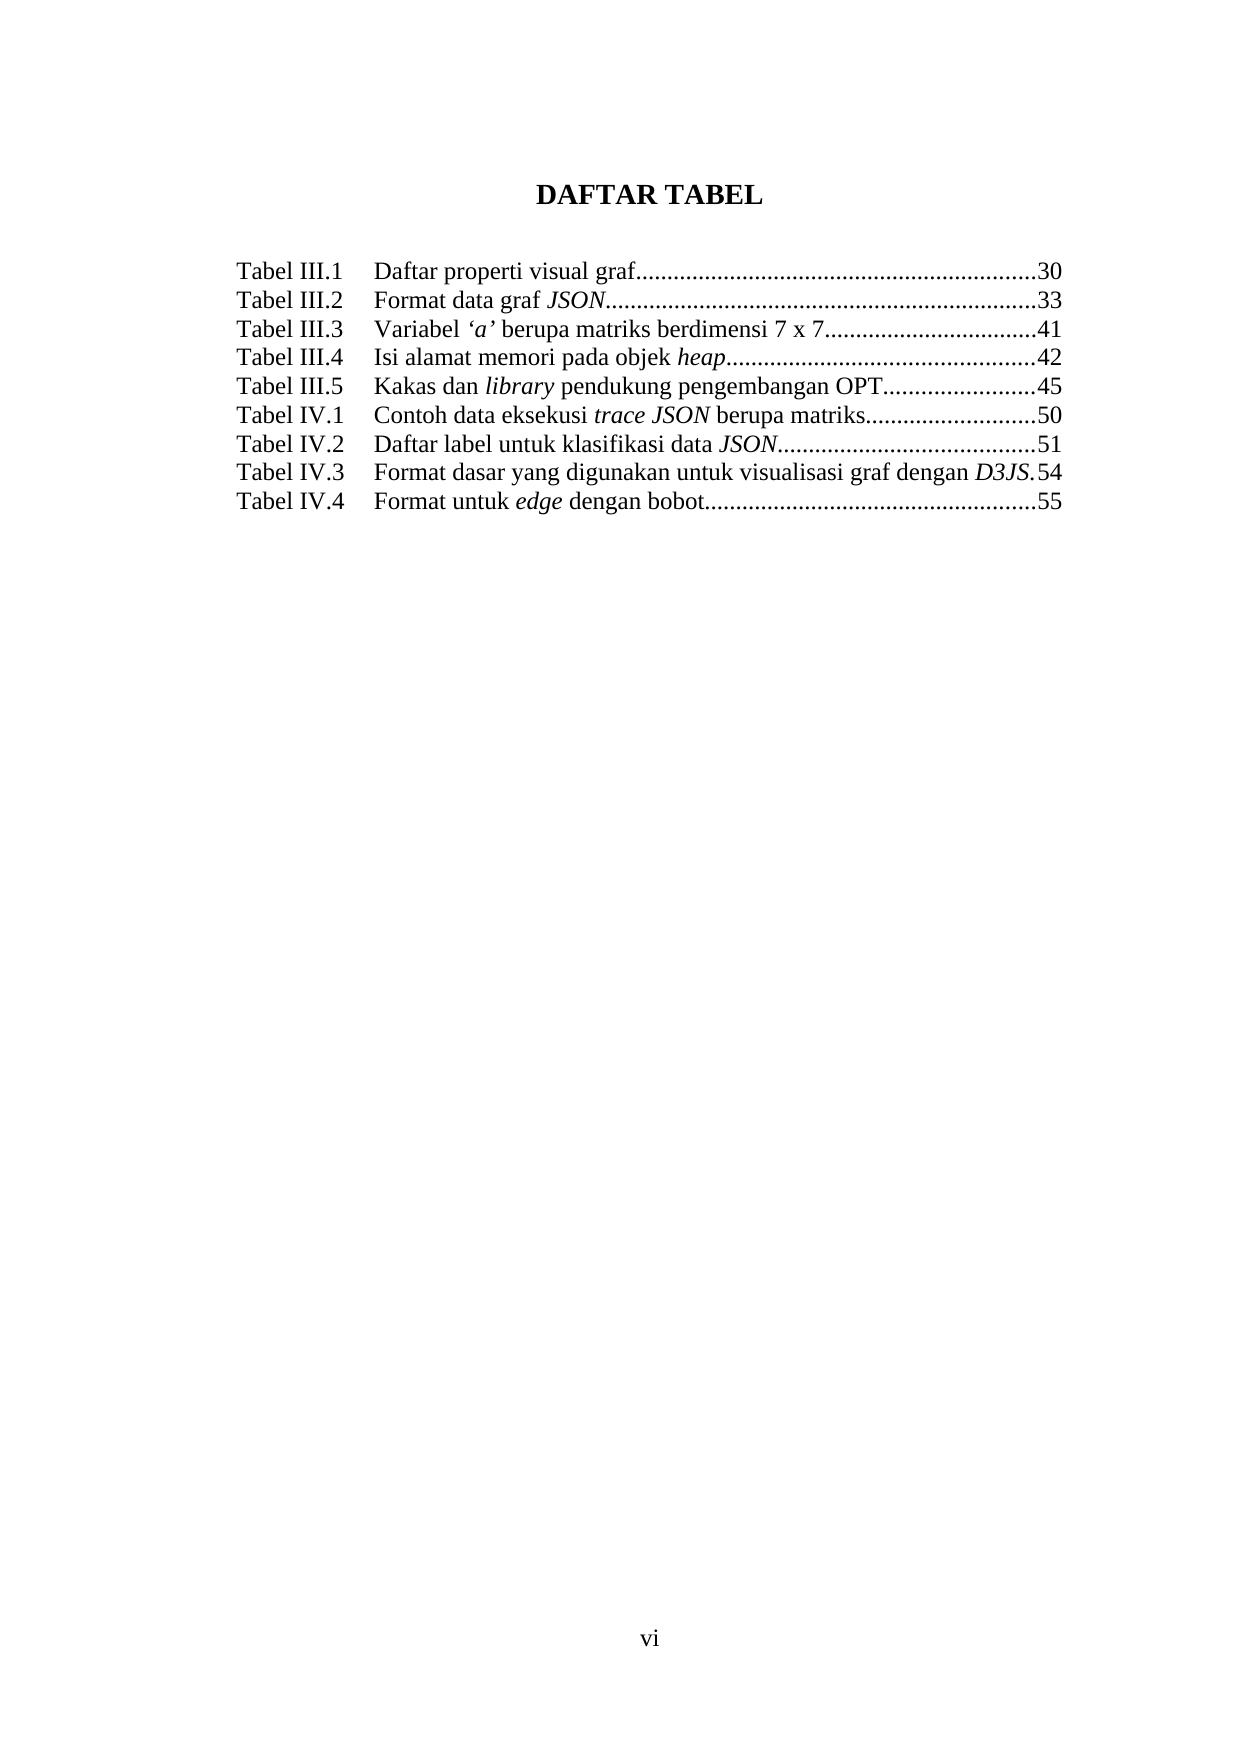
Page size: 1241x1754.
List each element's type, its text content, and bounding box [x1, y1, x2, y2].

text Tabel IV.4 Format untuk edge dengan bobot 55 [236, 486, 1063, 515]
subtitle DAFTAR TABEL [236, 177, 1063, 211]
text Tabel III.4 Isi alamat memori pada objek heap 42 [236, 342, 1063, 371]
text Tabel III.2 Format data graf JSON 33 [236, 285, 1063, 314]
text Tabel IV.1 Contoh data eksekusi trace JSON berupa matriks 50 [236, 400, 1063, 429]
text Tabel IV.2 Daftar label untuk klasifikasi data JSON 51 [236, 429, 1063, 457]
text Tabel III.5 Kakas dan library pendukung pengembangan OPT 45 [236, 371, 1063, 400]
text Tabel III.1 Daftar properti visual graf 30 [236, 256, 1063, 285]
text Tabel IV.3 Format dasar yang digunakan untuk visualisasi graf dengan D3JS 54 [236, 457, 1063, 486]
text Tabel III.3 Variabel ‘a’ berupa matriks berdimensi 7 x 7 41 [236, 314, 1063, 342]
